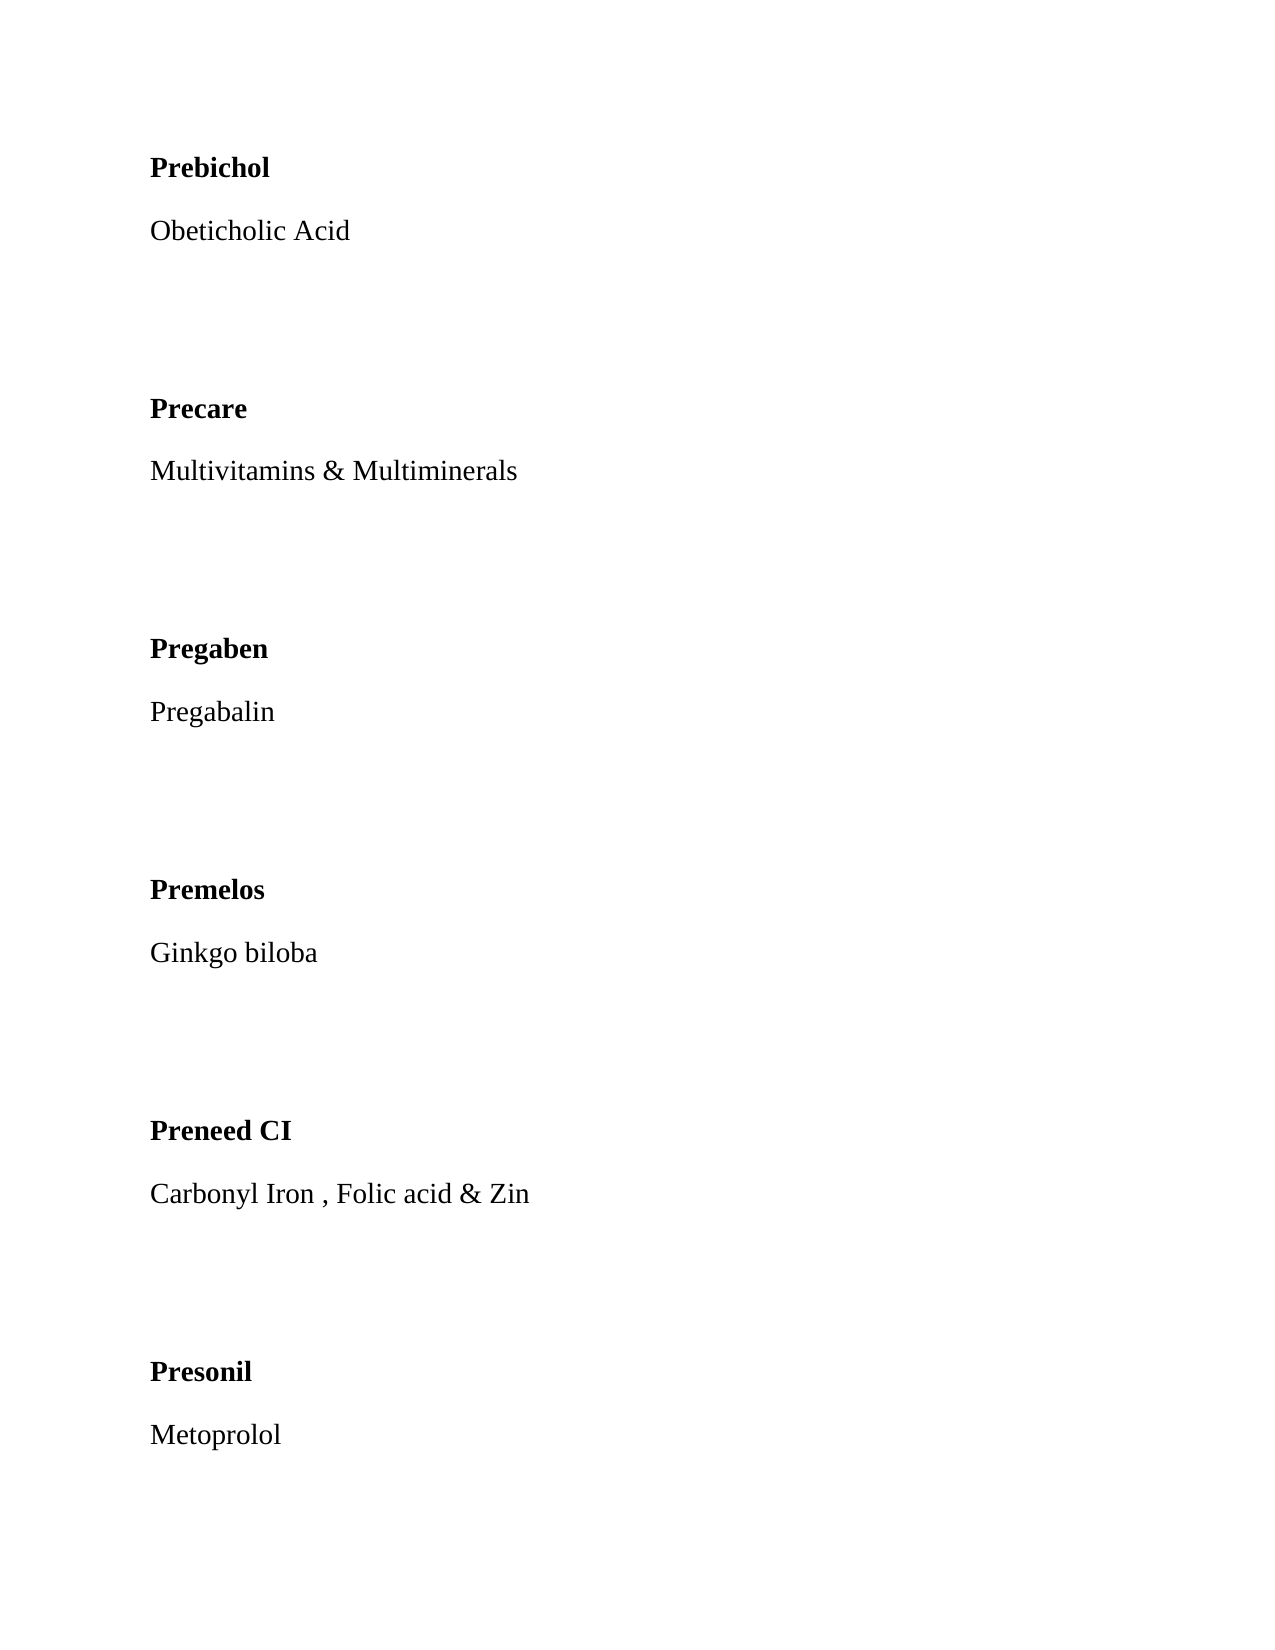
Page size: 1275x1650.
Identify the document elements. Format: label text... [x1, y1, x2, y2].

text Carbonyl Iron , Folic acid & Zin [150, 1176, 1125, 1209]
text Prebichol [150, 150, 1125, 183]
text Presonil [150, 1354, 1125, 1388]
text Precare [150, 391, 1125, 424]
text Preneed CI [150, 1113, 1125, 1147]
text Multivitamins & Multiminerals [150, 453, 1125, 487]
text Obeticholic Acid [150, 213, 1125, 246]
text Pregabalin [150, 694, 1125, 728]
text Metoprolol [150, 1417, 1125, 1450]
text Pregaben [150, 632, 1125, 665]
text Premelos [150, 872, 1125, 906]
text Ginkgo biloba [150, 935, 1125, 969]
